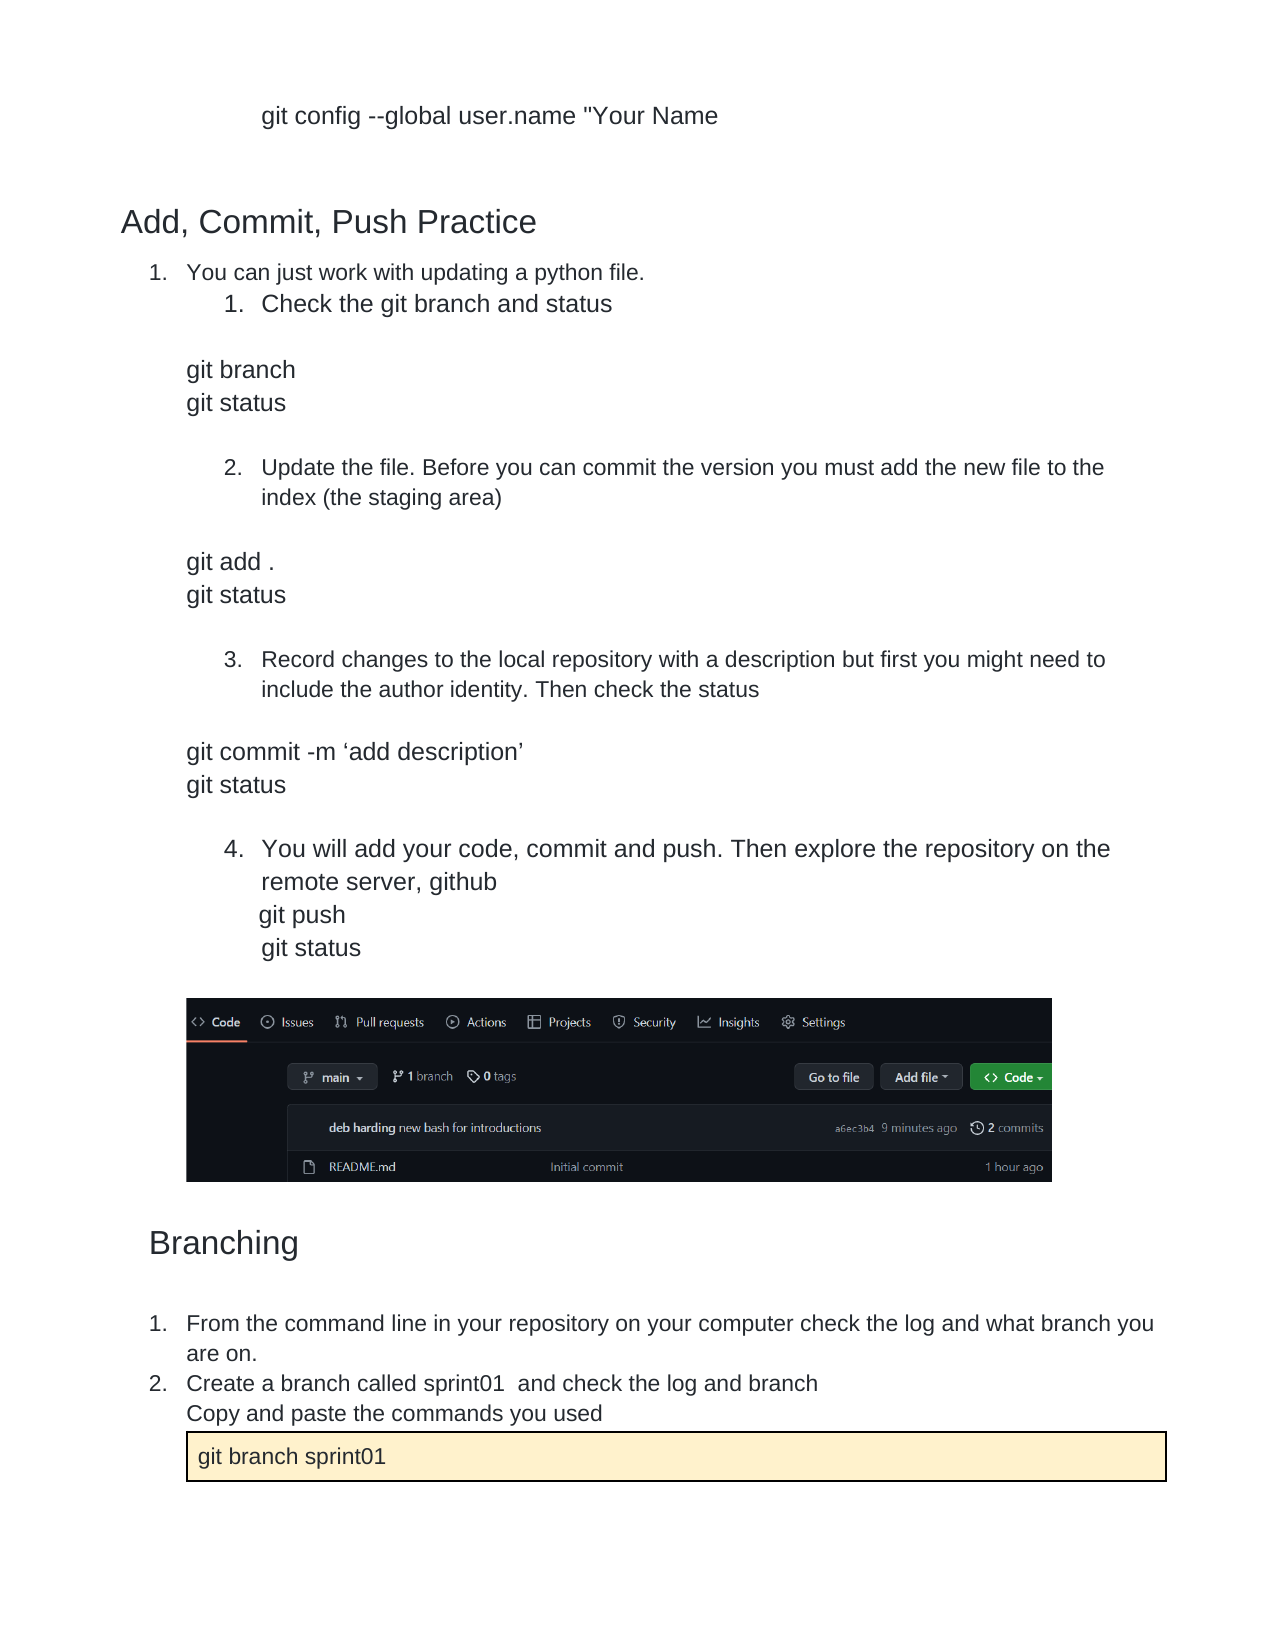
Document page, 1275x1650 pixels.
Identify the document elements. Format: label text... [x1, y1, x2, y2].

text git push [224, 899, 1164, 928]
text git status [186, 933, 1164, 961]
text git status [186, 388, 1164, 416]
text git status [186, 770, 1164, 799]
text git config --global user.name "Your Name [186, 101, 1164, 130]
text git commit -m ‘add description’ [149, 737, 1164, 766]
picture [186, 998, 1052, 1182]
list Create a branch called sprint01 and check the log and branch [149, 1370, 1164, 1397]
list Check the git branch and status [224, 289, 1164, 317]
list Update the file. Before you can commit the version you must add the new file to the index (the staging area) [224, 454, 1164, 510]
text Copy and paste the commands you used [111, 1400, 1164, 1427]
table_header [188, 1433, 1165, 1480]
text git status [149, 580, 1164, 609]
text git add . [149, 547, 1164, 576]
list You can just work with updating a python file. [149, 258, 1164, 285]
list Record changes to the local repository with a description but first you might need to include the author identity. Then check the status [224, 646, 1164, 703]
subtitle Add, Commit, Push Practice [121, 202, 1164, 240]
subtitle Branching [149, 1223, 1164, 1261]
list From the command line in your repository on your computer check the log and what branch you are on. [149, 1310, 1164, 1366]
text git branch [186, 355, 1164, 383]
list You will add your code, commit and push. Then explore the repository on the remote server, github [224, 833, 1164, 895]
